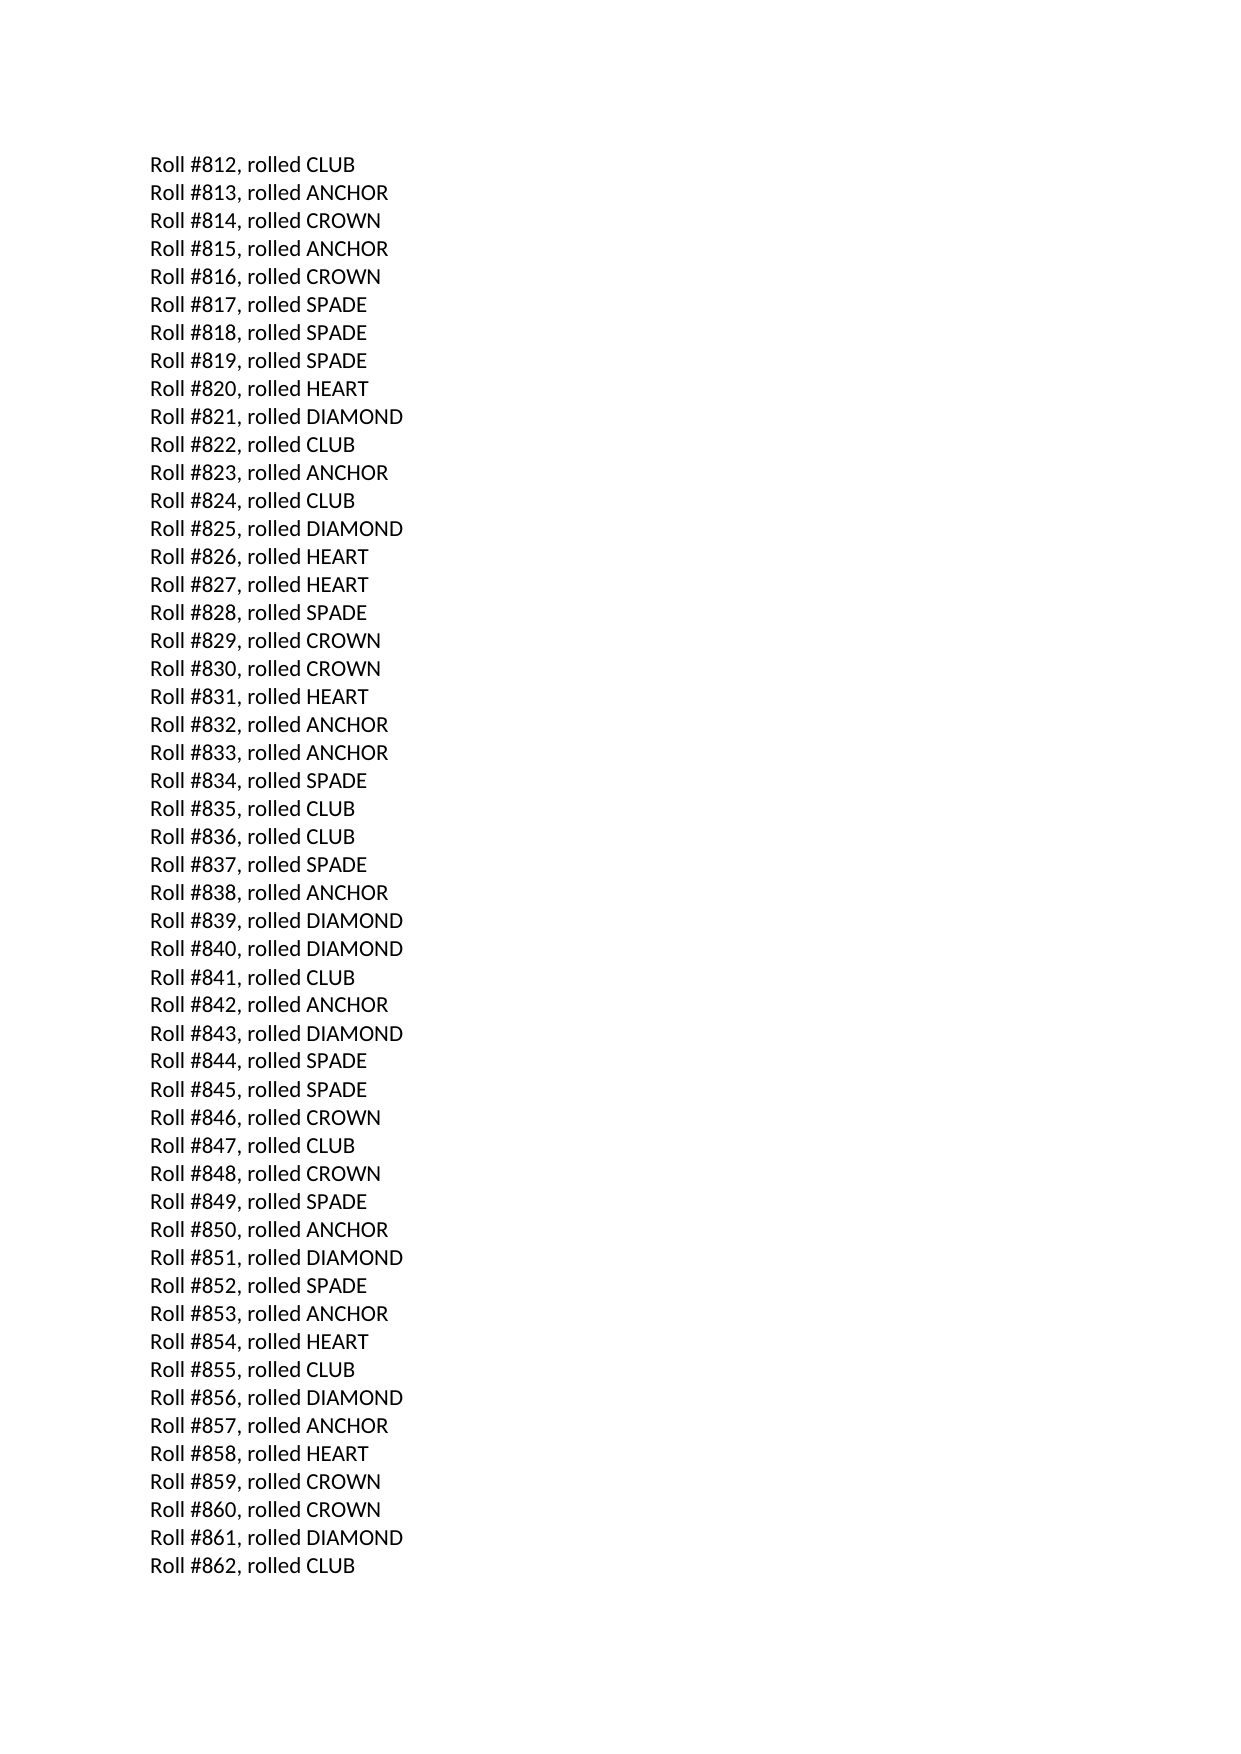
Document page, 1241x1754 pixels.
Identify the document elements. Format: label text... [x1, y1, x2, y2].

text Roll #832, rolled ANCHOR [150, 710, 1090, 738]
text Roll #859, rolled CROWN [150, 1467, 1090, 1495]
text Roll #830, rolled CROWN [150, 654, 1090, 682]
text Roll #851, rolled DIAMOND [150, 1243, 1090, 1271]
text Roll #812, rolled CLUB [150, 150, 1090, 178]
text Roll #847, rolled CLUB [150, 1131, 1090, 1159]
text Roll #818, rolled SPADE [150, 318, 1090, 346]
text Roll #845, rolled SPADE [150, 1075, 1090, 1103]
text Roll #831, rolled HEART [150, 682, 1090, 710]
text Roll #826, rolled HEART [150, 542, 1090, 570]
text Roll #813, rolled ANCHOR [150, 178, 1090, 206]
text Roll #846, rolled CROWN [150, 1103, 1090, 1131]
text Roll #819, rolled SPADE [150, 346, 1090, 374]
text Roll #837, rolled SPADE [150, 851, 1090, 878]
text Roll #835, rolled CLUB [150, 794, 1090, 822]
text Roll #850, rolled ANCHOR [150, 1215, 1090, 1243]
text Roll #862, rolled CLUB [150, 1551, 1090, 1579]
text Roll #848, rolled CROWN [150, 1159, 1090, 1187]
text Roll #841, rolled CLUB [150, 963, 1090, 991]
text Roll #822, rolled CLUB [150, 430, 1090, 458]
text Roll #843, rolled DIAMOND [150, 1019, 1090, 1047]
text Roll #838, rolled ANCHOR [150, 878, 1090, 907]
text Roll #834, rolled SPADE [150, 766, 1090, 794]
text Roll #824, rolled CLUB [150, 486, 1090, 514]
text Roll #817, rolled SPADE [150, 290, 1090, 318]
text Roll #839, rolled DIAMOND [150, 907, 1090, 934]
text Roll #854, rolled HEART [150, 1327, 1090, 1355]
text Roll #836, rolled CLUB [150, 822, 1090, 851]
text Roll #828, rolled SPADE [150, 598, 1090, 626]
text Roll #820, rolled HEART [150, 374, 1090, 402]
text Roll #842, rolled ANCHOR [150, 991, 1090, 1019]
text Roll #825, rolled DIAMOND [150, 514, 1090, 542]
text Roll #857, rolled ANCHOR [150, 1411, 1090, 1439]
text Roll #827, rolled HEART [150, 570, 1090, 598]
text Roll #858, rolled HEART [150, 1439, 1090, 1467]
text Roll #833, rolled ANCHOR [150, 738, 1090, 766]
text Roll #861, rolled DIAMOND [150, 1523, 1090, 1551]
text Roll #844, rolled SPADE [150, 1047, 1090, 1075]
text Roll #852, rolled SPADE [150, 1271, 1090, 1299]
text Roll #821, rolled DIAMOND [150, 402, 1090, 430]
text Roll #816, rolled CROWN [150, 262, 1090, 290]
text Roll #855, rolled CLUB [150, 1355, 1090, 1383]
text Roll #829, rolled CROWN [150, 626, 1090, 654]
text Roll #823, rolled ANCHOR [150, 458, 1090, 486]
text Roll #860, rolled CROWN [150, 1495, 1090, 1523]
text Roll #815, rolled ANCHOR [150, 234, 1090, 262]
text Roll #856, rolled DIAMOND [150, 1383, 1090, 1411]
text Roll #840, rolled DIAMOND [150, 934, 1090, 963]
text Roll #814, rolled CROWN [150, 206, 1090, 234]
text Roll #853, rolled ANCHOR [150, 1299, 1090, 1327]
text Roll #849, rolled SPADE [150, 1187, 1090, 1215]
